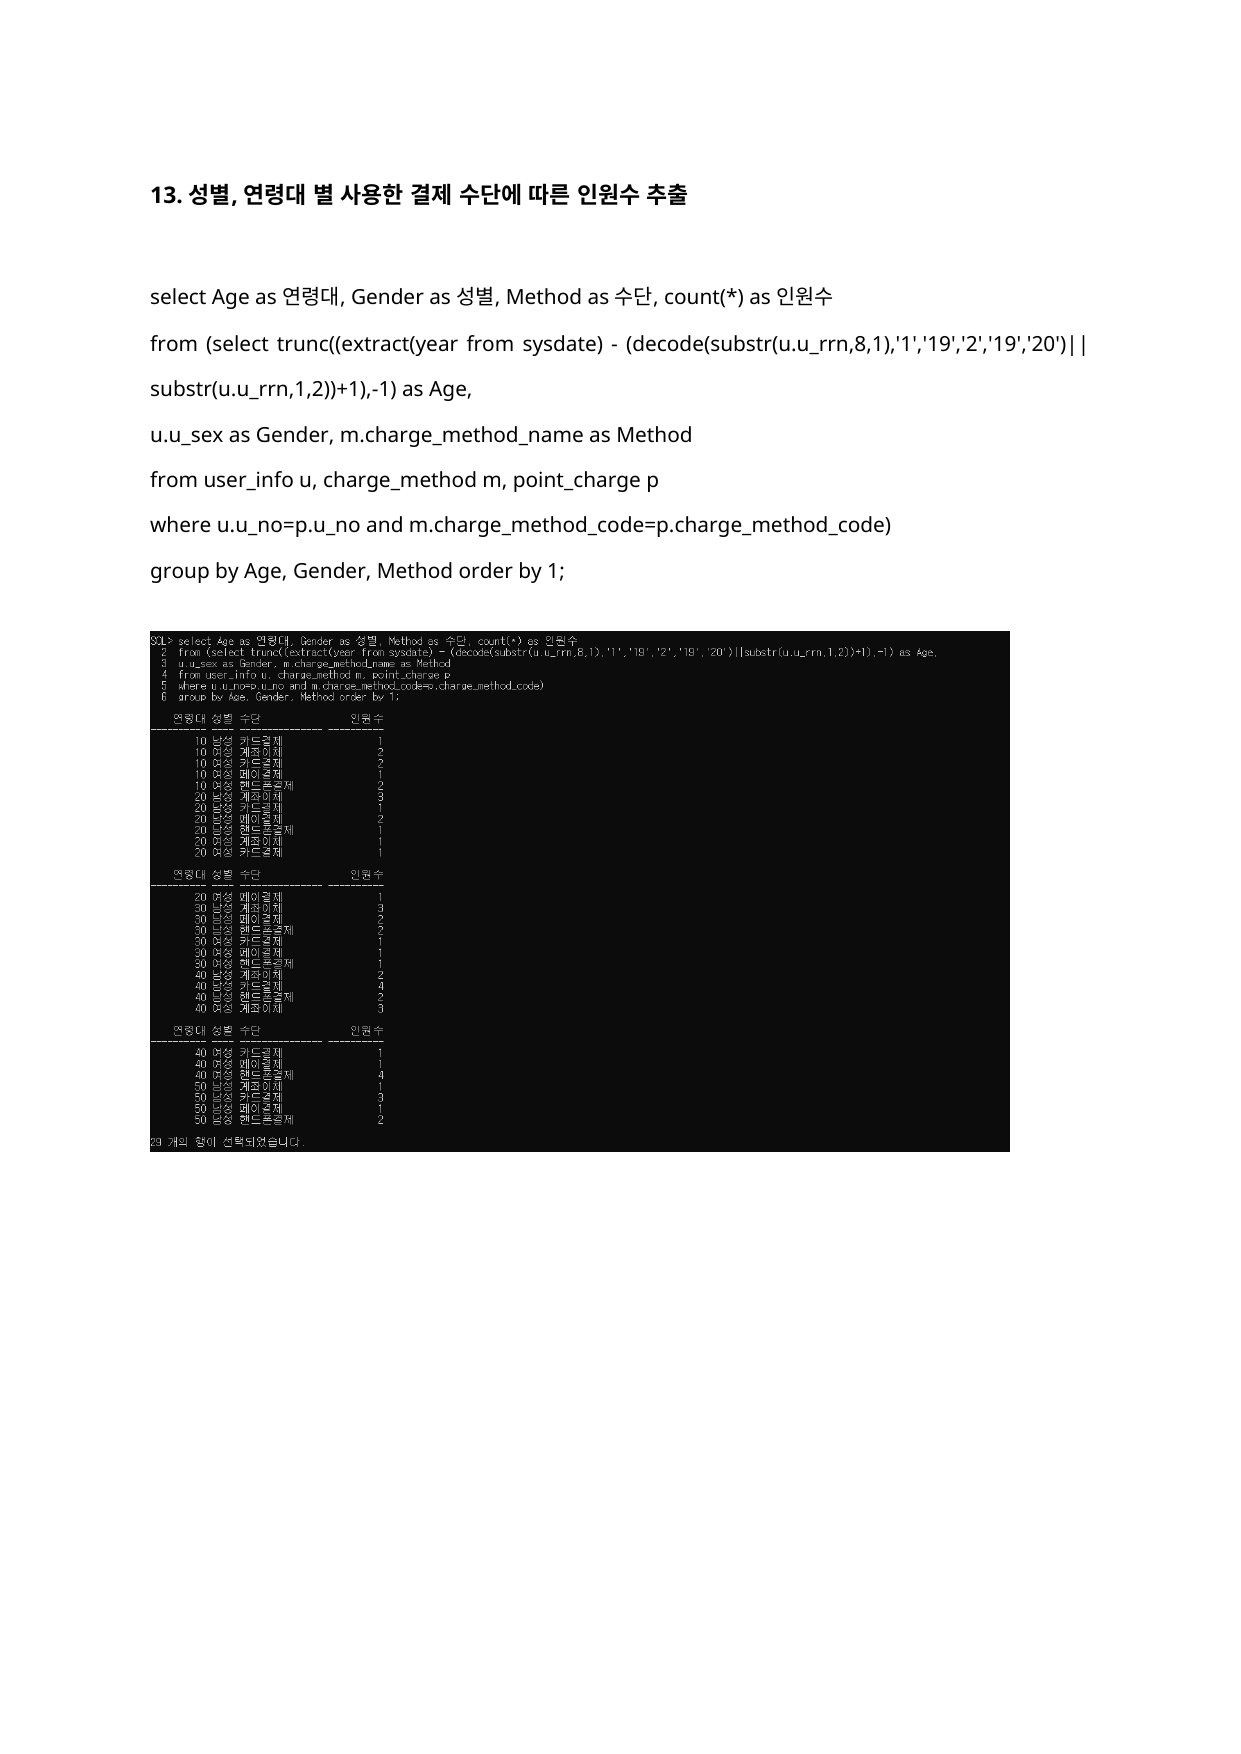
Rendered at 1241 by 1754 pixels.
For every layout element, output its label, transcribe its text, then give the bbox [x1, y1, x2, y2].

text group by Age, Gender, Method order by 1; [150, 556, 1090, 584]
text where u.u_no=p.u_no and m.charge_method_code=p.charge_method_code) [150, 511, 1090, 539]
text select Age as 연령대, Gender as 성별, Method as 수단, count(*) as 인원수 [150, 281, 1090, 311]
text u.u_sex as Gender, m.charge_method_name as Method [150, 420, 1090, 448]
text 13. 성별, 연령대 별 사용한 결제 수단에 따른 인원수 추출 [150, 177, 1090, 211]
text from (select trunc((extract(year from sysdate) - (decode(substr(u.u_rrn,8,1),'1','19','2','19','20')||substr(u.u_rrn,1,2))+1),-1) as Age, [150, 329, 1090, 403]
picture [150, 631, 1010, 1152]
text from user_info u, charge_method m, point_charge p [150, 465, 1090, 494]
